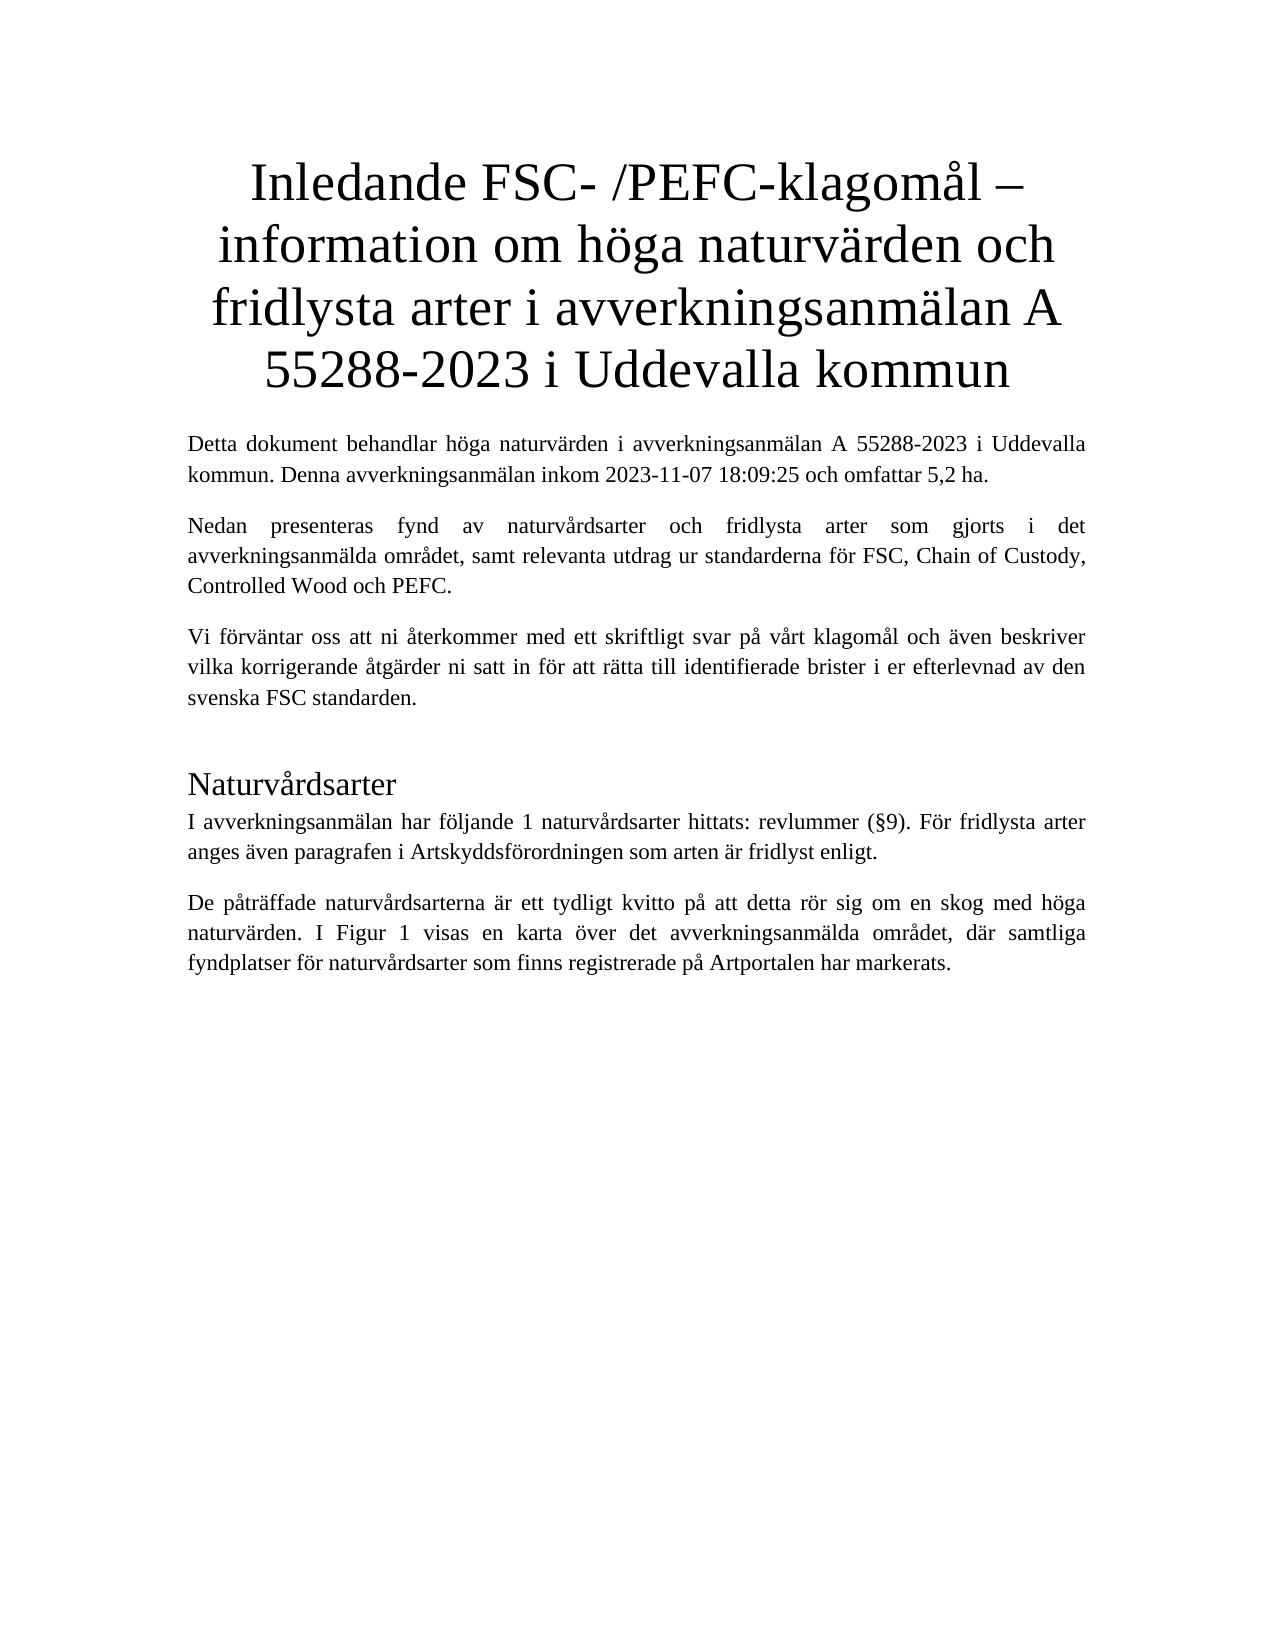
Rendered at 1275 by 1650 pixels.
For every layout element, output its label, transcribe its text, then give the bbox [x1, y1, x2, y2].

text Detta dokument behandlar höga naturvärden i avverkningsanmälan A 55288-2023 i Uddevalla kommun. Denna avverkningsanmälan inkom 2023-11-07 18:09:25 och omfattar 5,2 ha. [187, 430, 1087, 487]
text Nedan presenteras fynd av naturvårdsarter och fridlysta arter som gjorts i det avverkningsanmälda området, samt relevanta utdrag ur standarderna för FSC, Chain of Custody, Controlled Wood och PEFC. [187, 512, 1087, 598]
text Vi förväntar oss att ni återkommer med ett skriftligt svar på vårt klagomål och även beskriver vilka korrigerande åtgärder ni satt in för att rätta till identifierade brister i er efterlevnad av den svenska FSC standarden. [187, 623, 1087, 710]
text I avverkningsanmälan har följande 1 naturvårdsarter hittats: revlummer (§9). För fridlysta arter anges även paragrafen i Artskyddsförordningen som arten är fridlyst enligt. [187, 808, 1087, 864]
text De påträffade naturvårdsarterna är ett tydligt kvitto på att detta rör sig om en skog med höga naturvärden. I Figur 1 visas en karta över det avverkningsanmälda området, där samtliga fyndplatser för naturvårdsarter som finns registrerade på Artportalen har markerats. [187, 889, 1087, 976]
subtitle Naturvårdsarter [187, 764, 1087, 802]
title Inledande FSC- /PEFC-klagomål – information om höga naturvärden och fridlysta arter i avverkningsanmälan A 55288-2023 i Uddevalla kommun [187, 150, 1087, 399]
